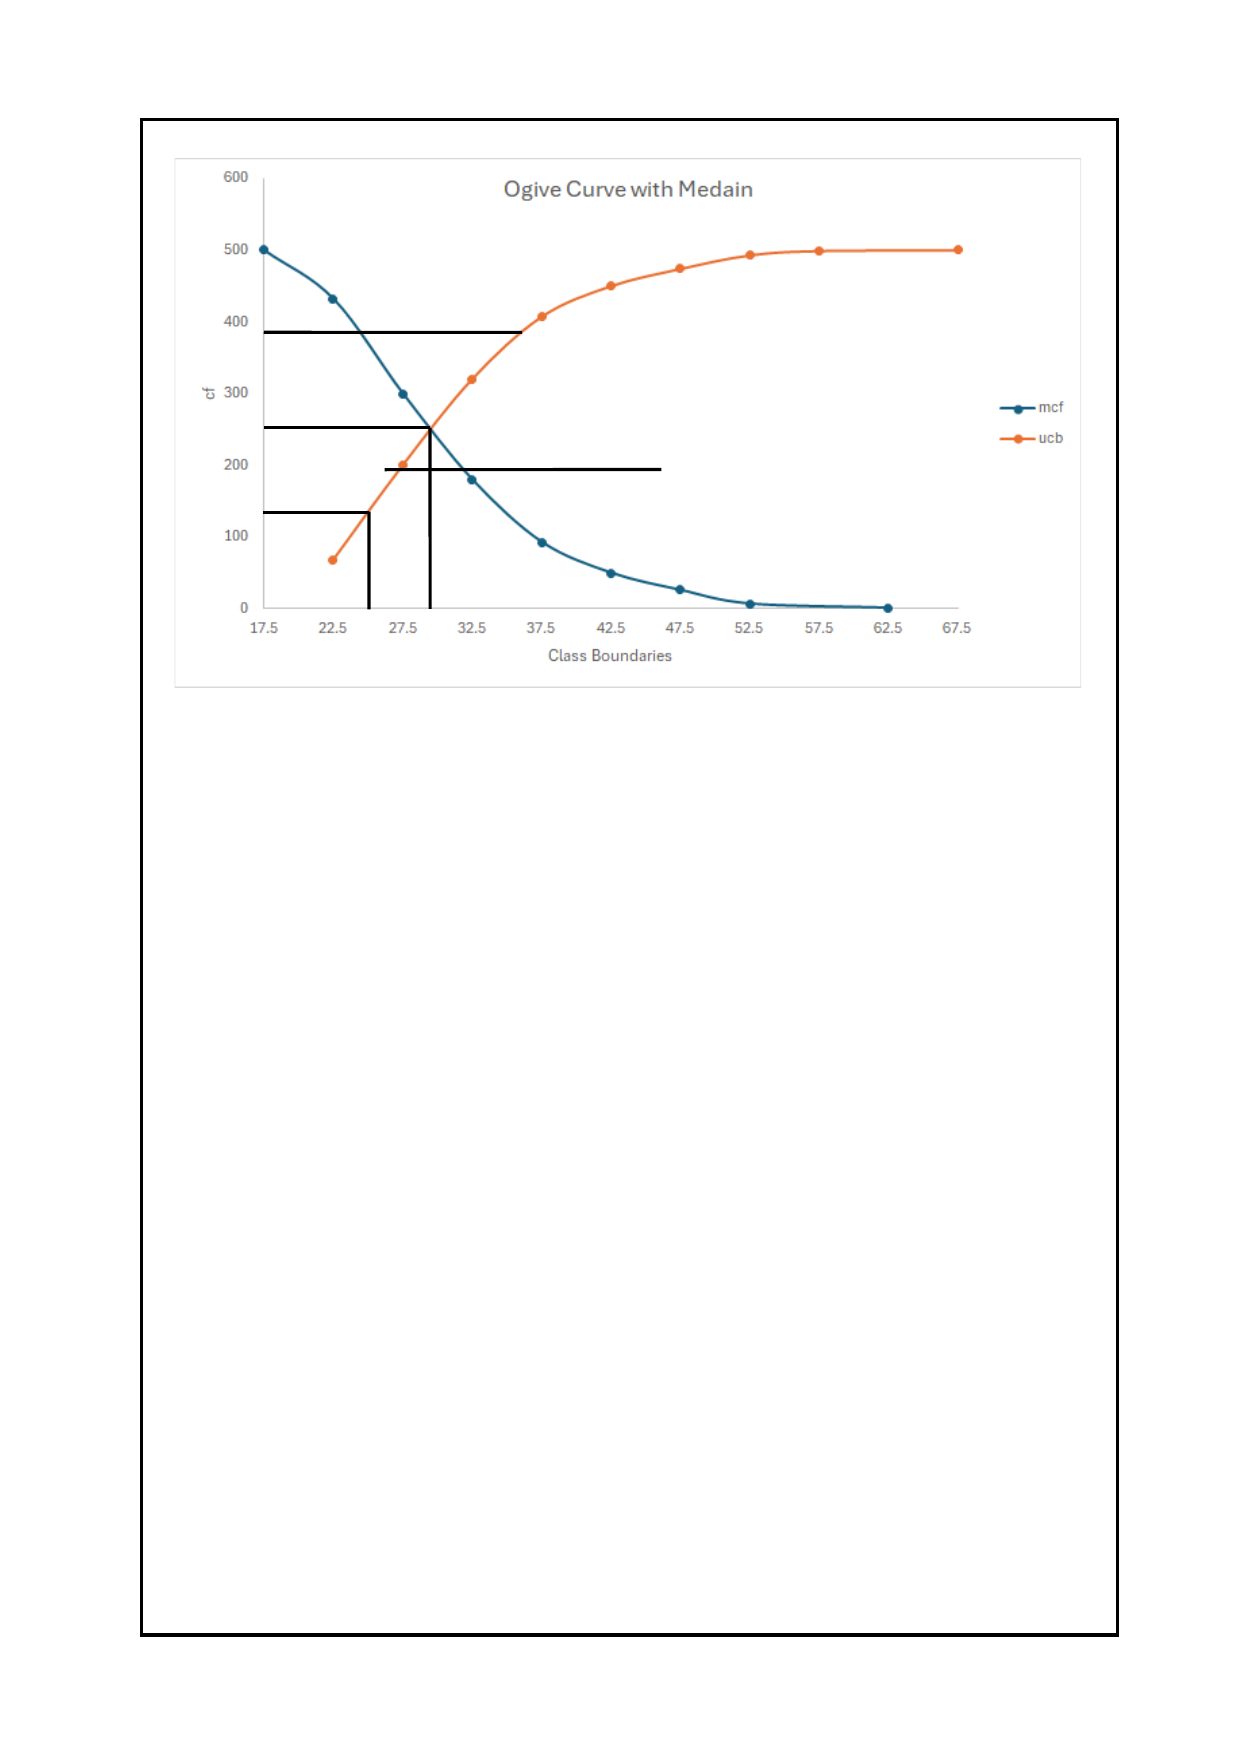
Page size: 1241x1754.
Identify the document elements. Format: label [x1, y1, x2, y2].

picture [174, 158, 1082, 688]
